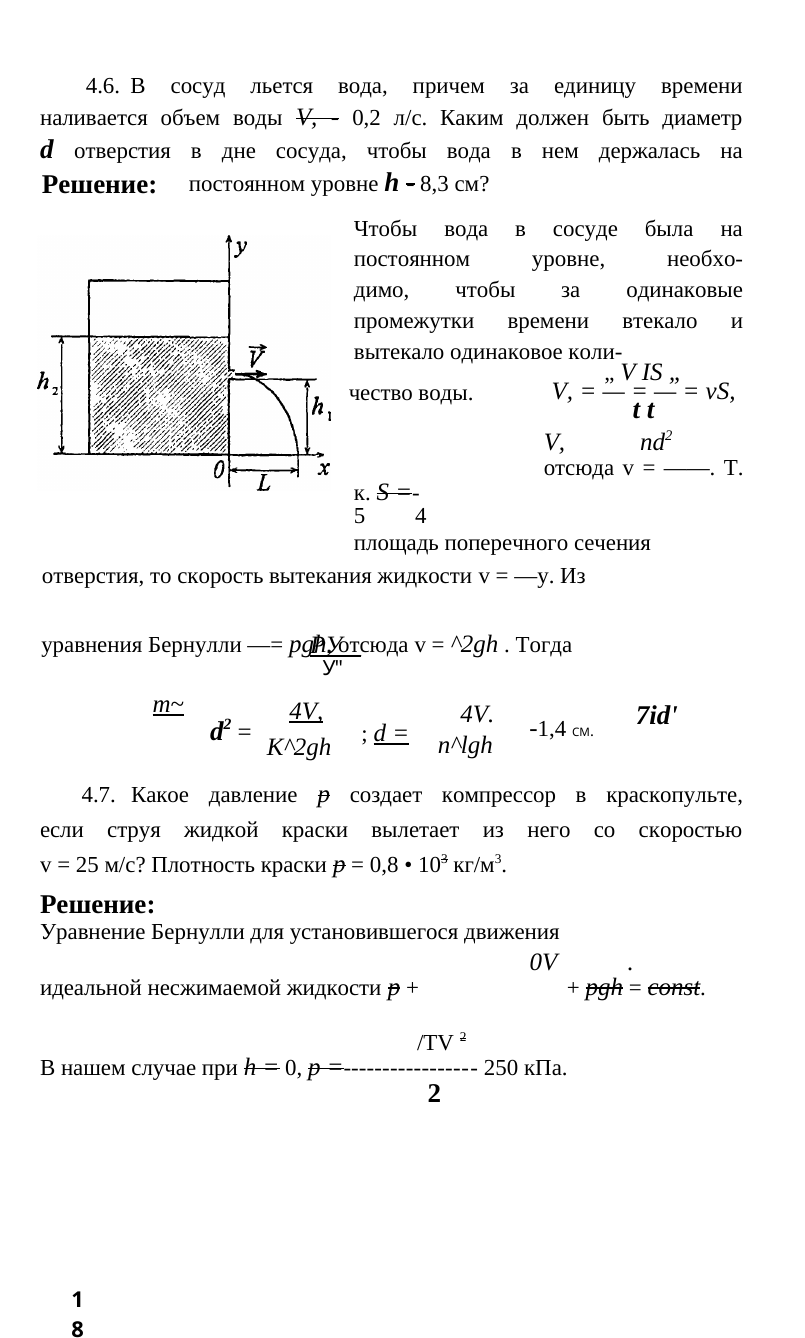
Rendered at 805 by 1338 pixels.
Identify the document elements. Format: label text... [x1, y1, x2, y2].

text „ V IS „ V, = — = — = vS, t t [42, 365, 743, 423]
text Уравнение Бернулли для установившегося движения [40, 921, 743, 944]
text 7id' [636, 591, 743, 730]
text /TV 2 [417, 1032, 743, 1055]
list Какое давление p создает компрессор в краскопульте, если струя жидкой краски вылетает из него со скоростью v = 25 м/с? Плотность краски р = 0,8 • 103 кг/м3. [40, 730, 743, 879]
text площадь поперечного сечения [40, 532, 743, 555]
text 2 [427, 1080, 743, 1107]
text Решение: [40, 892, 743, 919]
text В нашем случае при h = 0, р = 250 кПа. [40, 1055, 743, 1080]
text идеальной несжимаемой жидкости р + + pgh = const. [40, 975, 743, 1000]
text V, nd2 [40, 431, 743, 456]
text 0V . [529, 950, 743, 975]
list В сосуд льется вода, причем за единицу времени наливается объем воды V, - 0,2 л/с. Каким должен быть диаметр d отверстия в дне сосуда, чтобы вода в нем держалась на постоянном уровне h - 8,3 см? [40, 67, 743, 197]
picture [37, 235, 331, 491]
text отсюда v = ——. Т. к. S = [40, 456, 743, 506]
text Чтобы вода в сосуде была на постоянном уровне, необхо- димо, чтобы за одинаковые промежутки времени втекало и вытекало одинаковое коли- [40, 212, 743, 365]
list 4 [40, 506, 743, 528]
